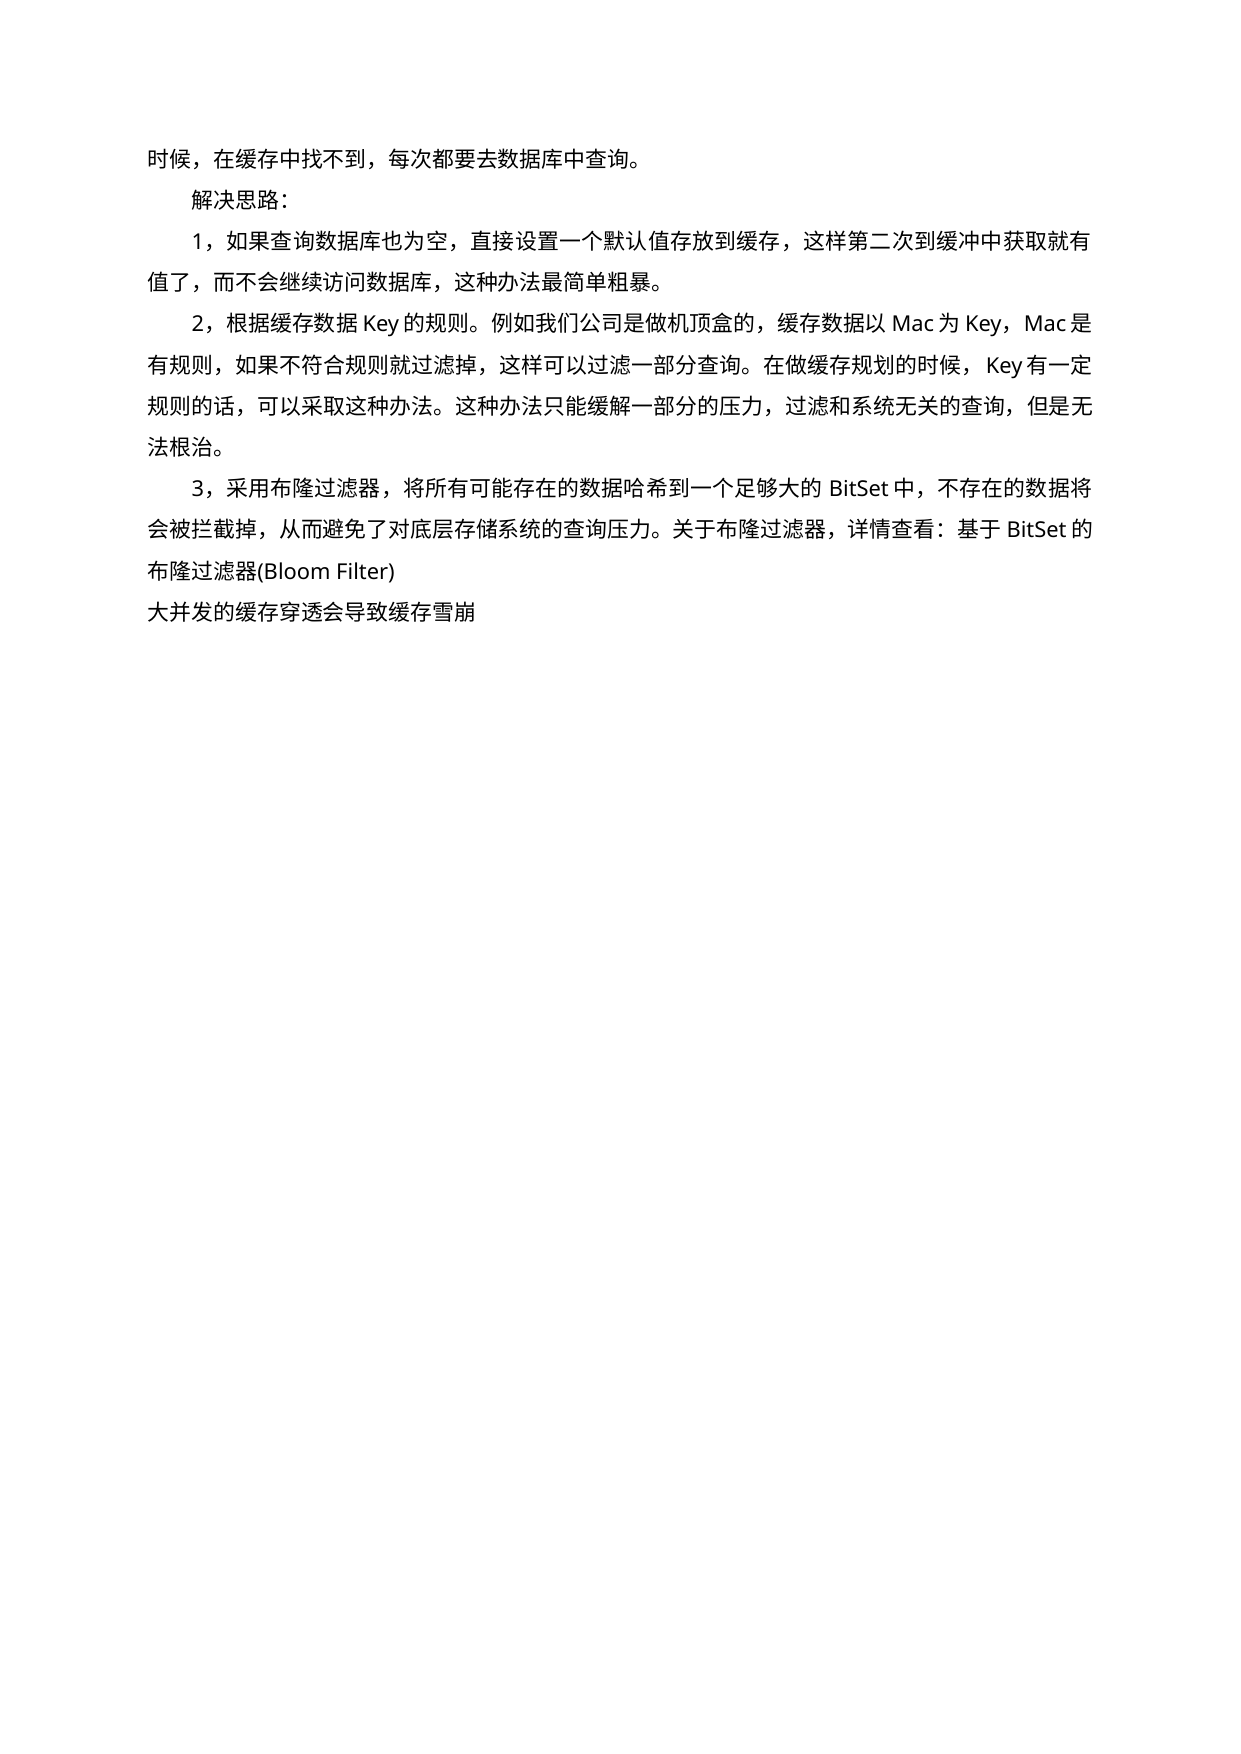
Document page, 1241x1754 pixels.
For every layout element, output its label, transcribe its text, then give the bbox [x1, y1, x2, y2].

text 1，如果查询数据库也为空，直接设置一个默认值存放到缓存，这样第二次到缓冲中获取就有值了，而不会继续访问数据库，这种办法最简单粗暴。 [148, 224, 1093, 297]
text 解决思路： [148, 183, 1093, 214]
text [148, 142, 1093, 173]
text 2，根据缓存数据Key的规则。例如我们公司是做机顶盒的，缓存数据以Mac为Key，Mac是有规则，如果不符合规则就过滤掉，这样可以过滤一部分查询。在做缓存规划的时候，Key有一定规则的话，可以采取这种办法。这种办法只能缓解一部分的压力，过滤和系统无关的查询，但是无法根治。 [148, 306, 1093, 462]
text 3，采用布隆过滤器，将所有可能存在的数据哈希到一个足够大的BitSet中，不存在的数据将会被拦截掉，从而避免了对底层存储系统的查询压力。关于布隆过滤器，详情查看：基于BitSet的布隆过滤器(Bloom Filter) [148, 471, 1093, 586]
list 大并发的缓存穿透会导致缓存雪崩 [148, 595, 1093, 627]
